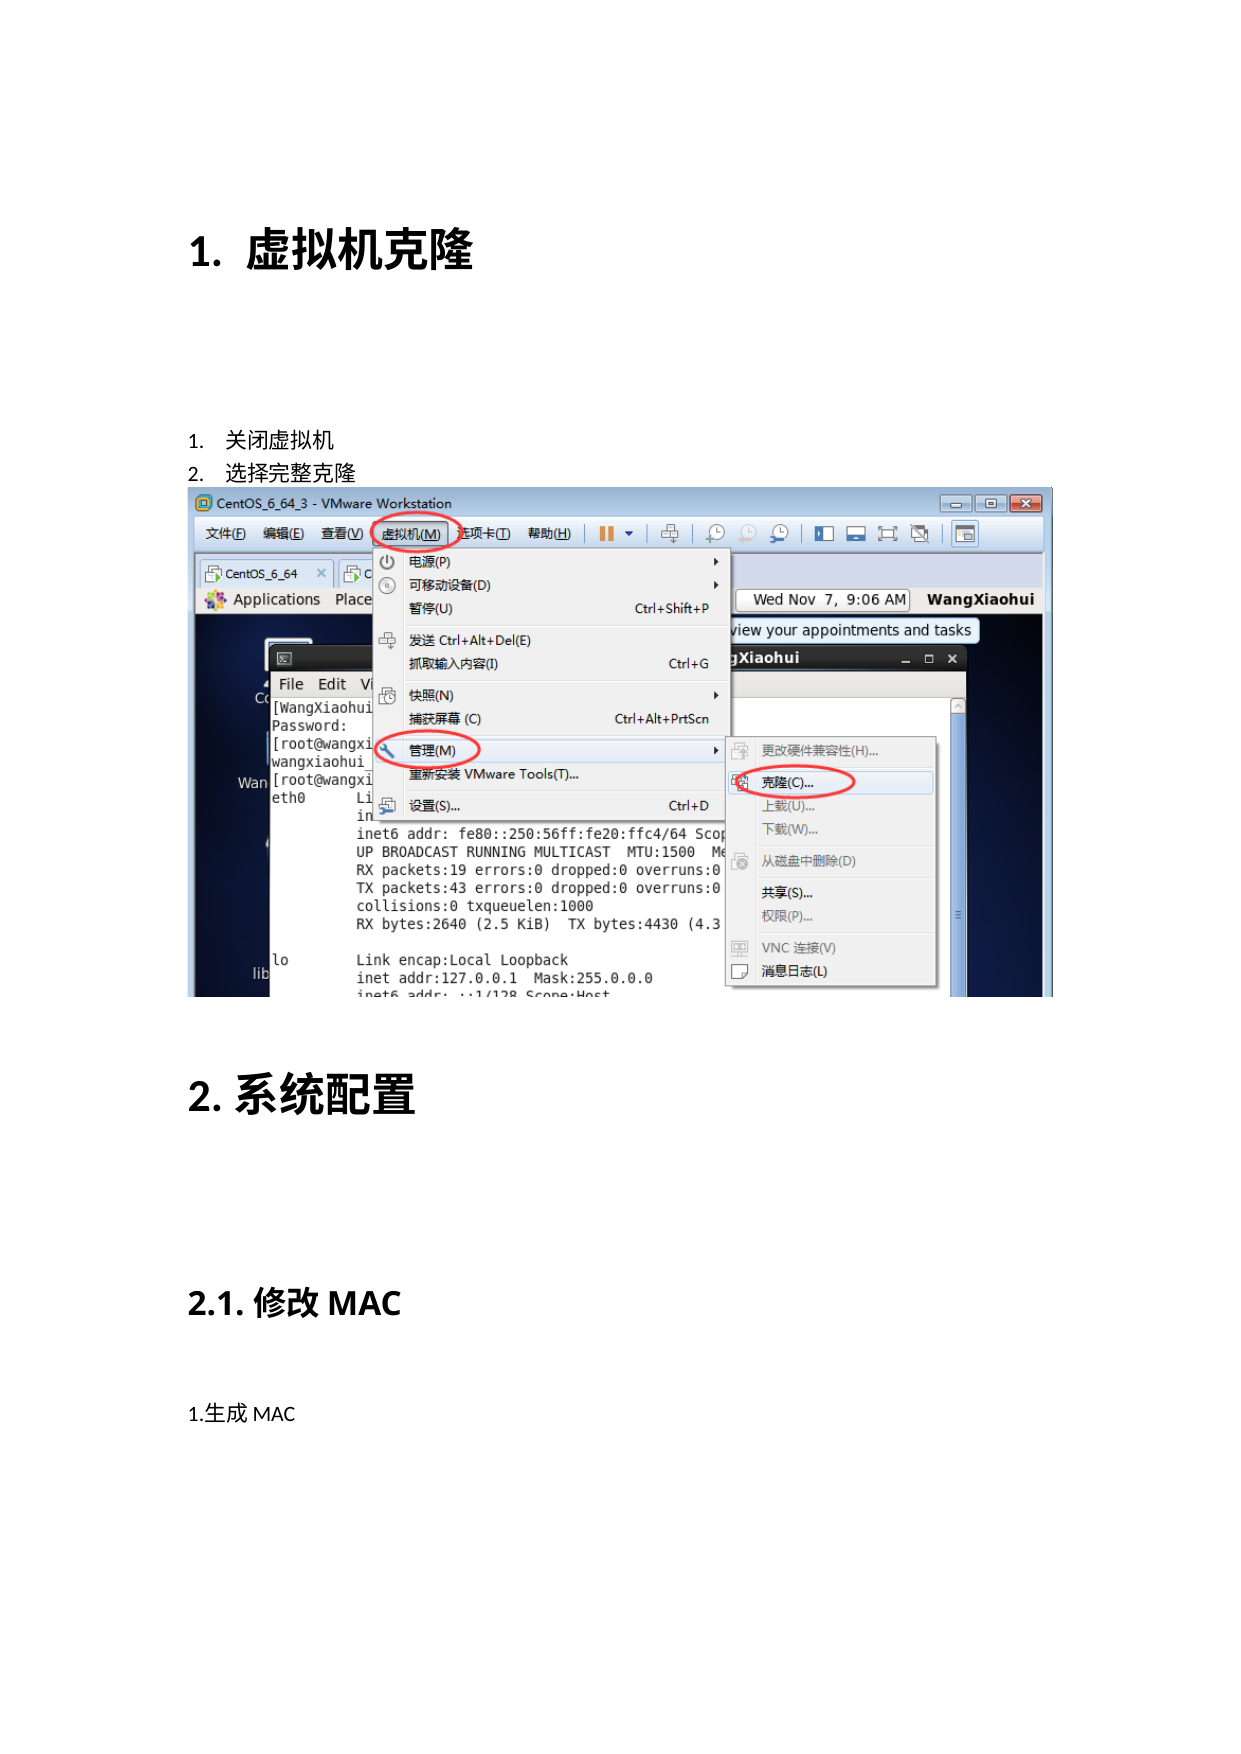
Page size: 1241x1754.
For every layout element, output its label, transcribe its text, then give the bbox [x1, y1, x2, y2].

subtitle 2. 系统配置 [187, 1043, 1053, 1141]
subtitle 虚拟机克隆 [187, 197, 1053, 295]
list 关闭虚拟机 [187, 423, 1053, 455]
subtitle 2.1. 修改MAC [187, 1269, 1053, 1334]
list 选择完整克隆 [187, 455, 1053, 487]
picture [187, 487, 1053, 997]
text 1.生成MAC [187, 1396, 1053, 1428]
